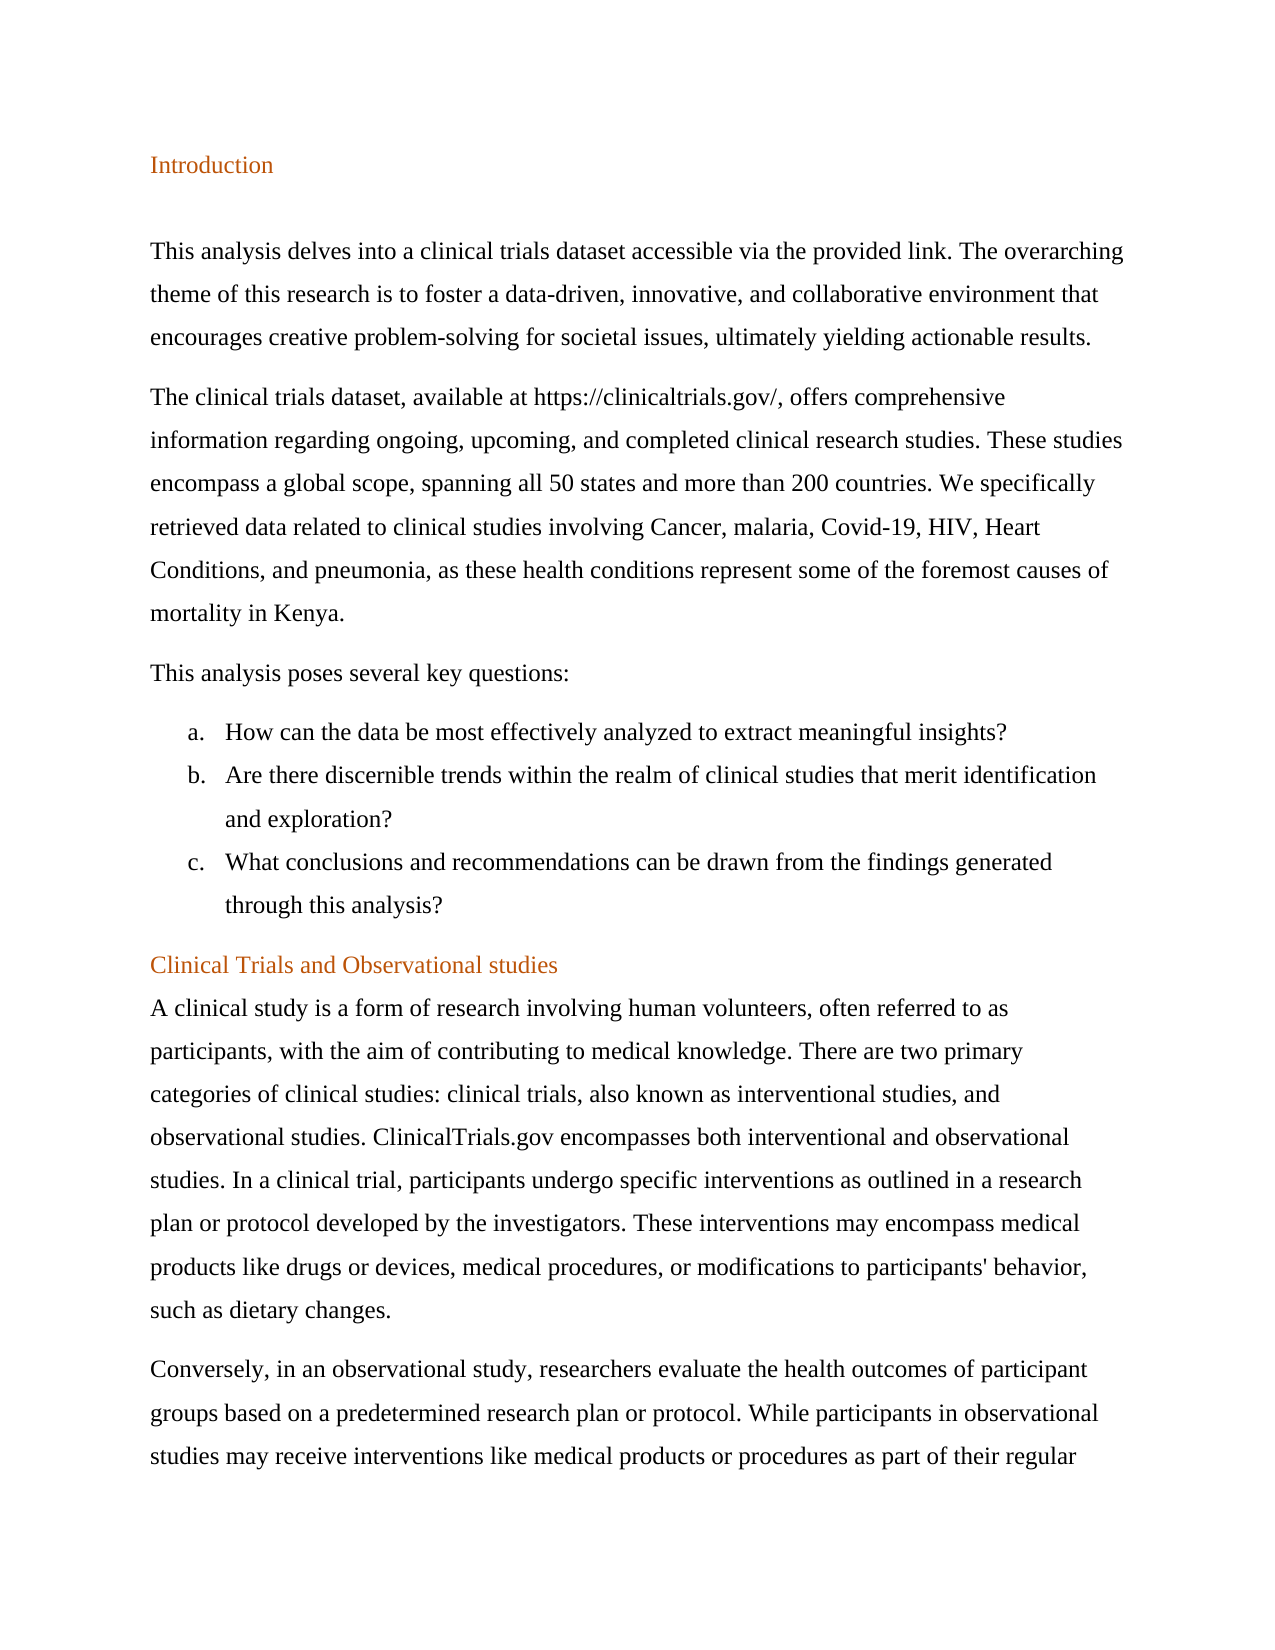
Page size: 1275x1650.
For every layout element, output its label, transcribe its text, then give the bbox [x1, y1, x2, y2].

text This analysis delves into a clinical trials dataset accessible via the provided link. The overarching theme of this research is to foster a data-driven, innovative, and collaborative environment that encourages creative problem-solving for societal issues, ultimately yielding actionable results. [150, 193, 1125, 351]
text The clinical trials dataset, available at https://clinicaltrials.gov/, offers comprehensive information regarding ongoing, upcoming, and completed clinical research studies. These studies encompass a global scope, spanning all 50 states and more than 200 countries. We specifically retrieved data related to clinical studies involving Cancer, malaria, Covid-19, HIV, Heart Conditions, and pneumonia, as these health conditions represent some of the foremost causes of mortality in Kenya. [150, 382, 1125, 627]
text This analysis poses several key questions: [150, 658, 1125, 686]
subtitle Clinical Trials and Observational studies [150, 950, 1125, 978]
list How can the data be most effectively analyzed to extract meaningful insights? [187, 717, 1125, 746]
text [150, 1354, 1125, 1469]
list Are there discernible trends within the realm of clinical studies that merit identification and exploration? [187, 761, 1125, 832]
list What conclusions and recommendations can be drawn from the findings generated through this analysis? [187, 847, 1125, 919]
text A clinical study is a form of research involving human volunteers, often referred to as participants, with the aim of contributing to medical knowledge. There are two primary categories of clinical studies: clinical trials, also known as interventional studies, and observational studies. ClinicalTrials.gov encompasses both interventional and observational studies. In a clinical trial, participants undergo specific interventions as outlined in a research plan or protocol developed by the investigators. These interventions may encompass medical products like drugs or devices, medical procedures, or modifications to participants' behavior, such as dietary changes. [150, 993, 1125, 1323]
subtitle Introduction [150, 150, 1125, 179]
